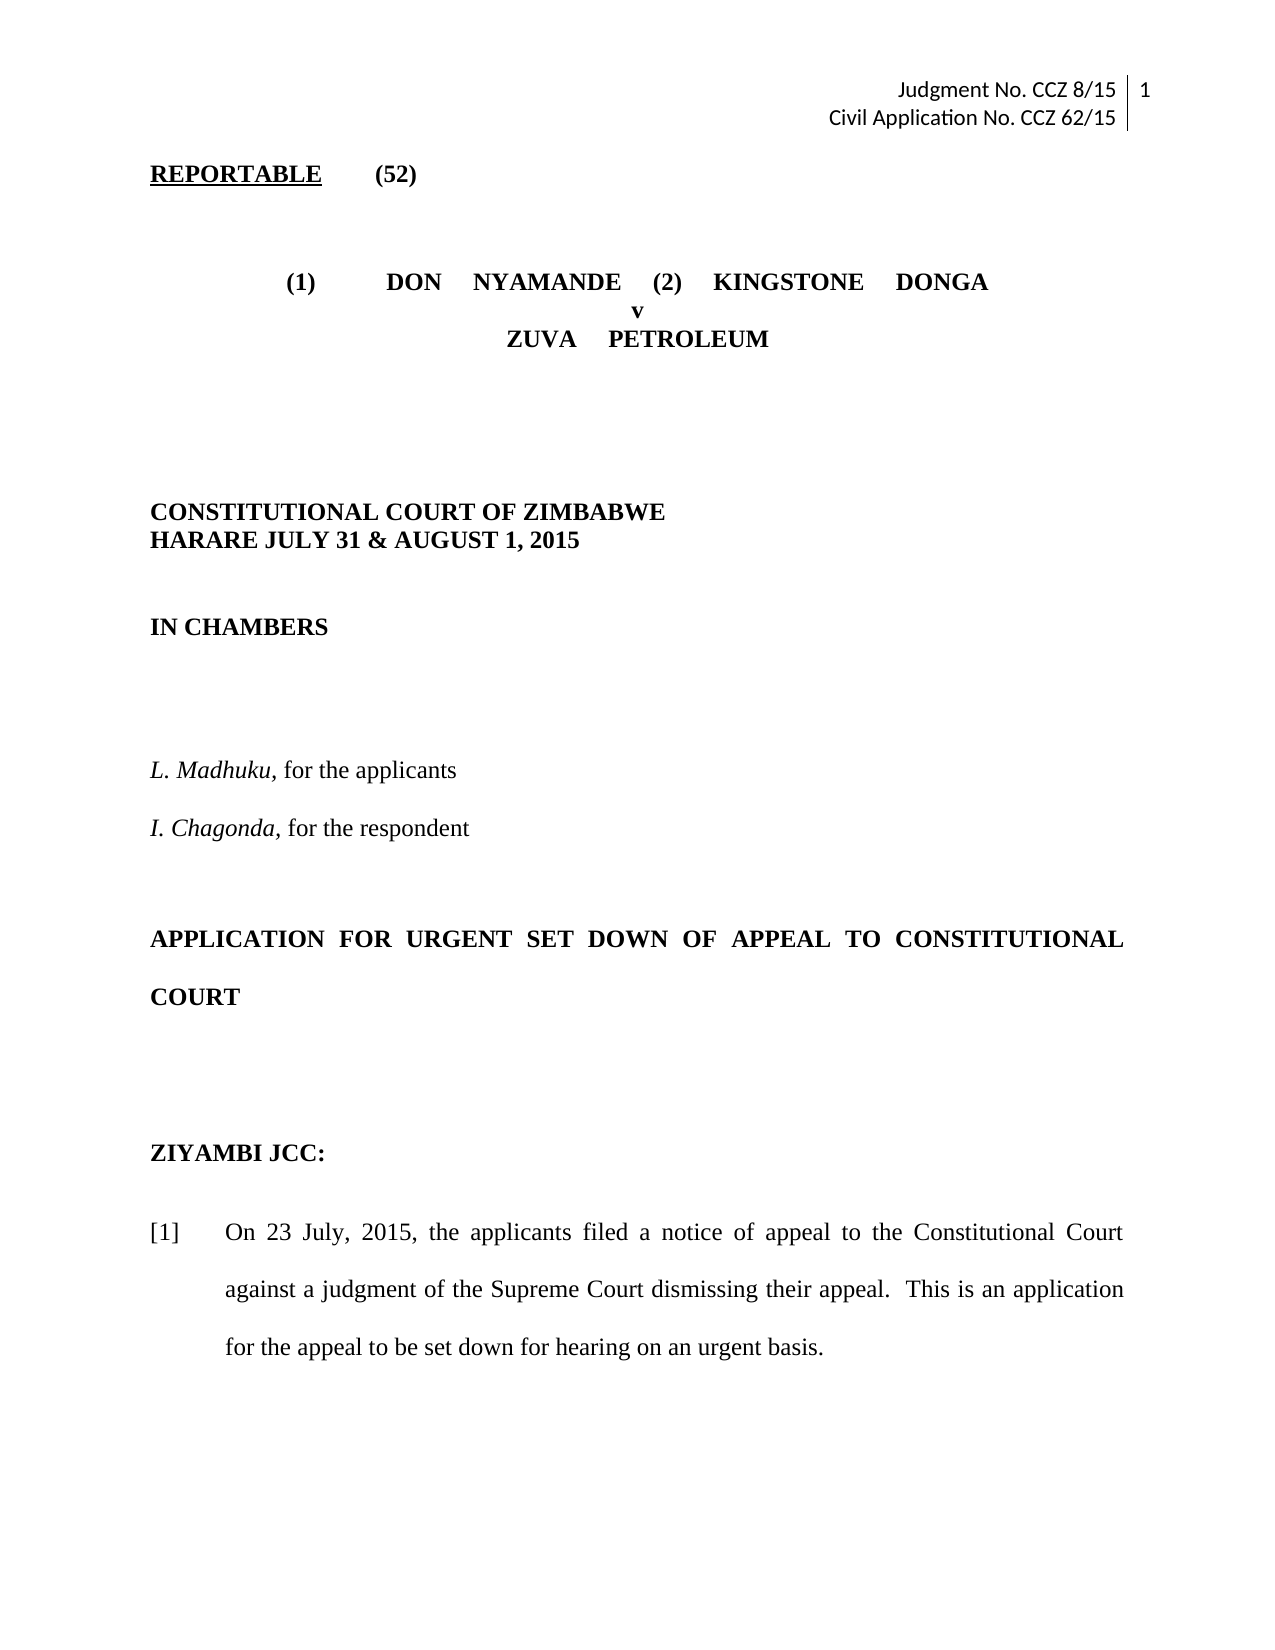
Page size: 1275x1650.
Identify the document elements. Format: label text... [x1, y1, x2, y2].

list DON NYAMANDE (2) KINGSTONE DONGA [150, 267, 1125, 296]
text v [150, 296, 1125, 324]
text L. Madhuku, for the applicants [150, 756, 1125, 784]
text IN CHAMBERS [150, 612, 1125, 641]
text ZIYAMBI JCC: [150, 1138, 1125, 1167]
text APPLICATION FOR URGENT SET DOWN OF APPEAL TO CONSTITUTIONAL COURT [150, 924, 1125, 1011]
text CONSTITUTIONAL COURT OF ZIMBABWE [150, 497, 1125, 526]
text HARARE JULY 31 & AUGUST 1, 2015 [150, 526, 1125, 554]
text ZUVA PETROLEUM [150, 324, 1125, 353]
text [1] On 23 July, 2015, the applicants filed a notice of appeal to the Constitutional Court against a judgment of the Supreme Court dismissing their appeal. This is an application for the appeal to be set down for hearing on an urgent basis. [150, 1217, 1125, 1361]
text REPORTABLE (52) [150, 159, 1125, 188]
text I. Chagonda, for the respondent [150, 813, 1125, 842]
